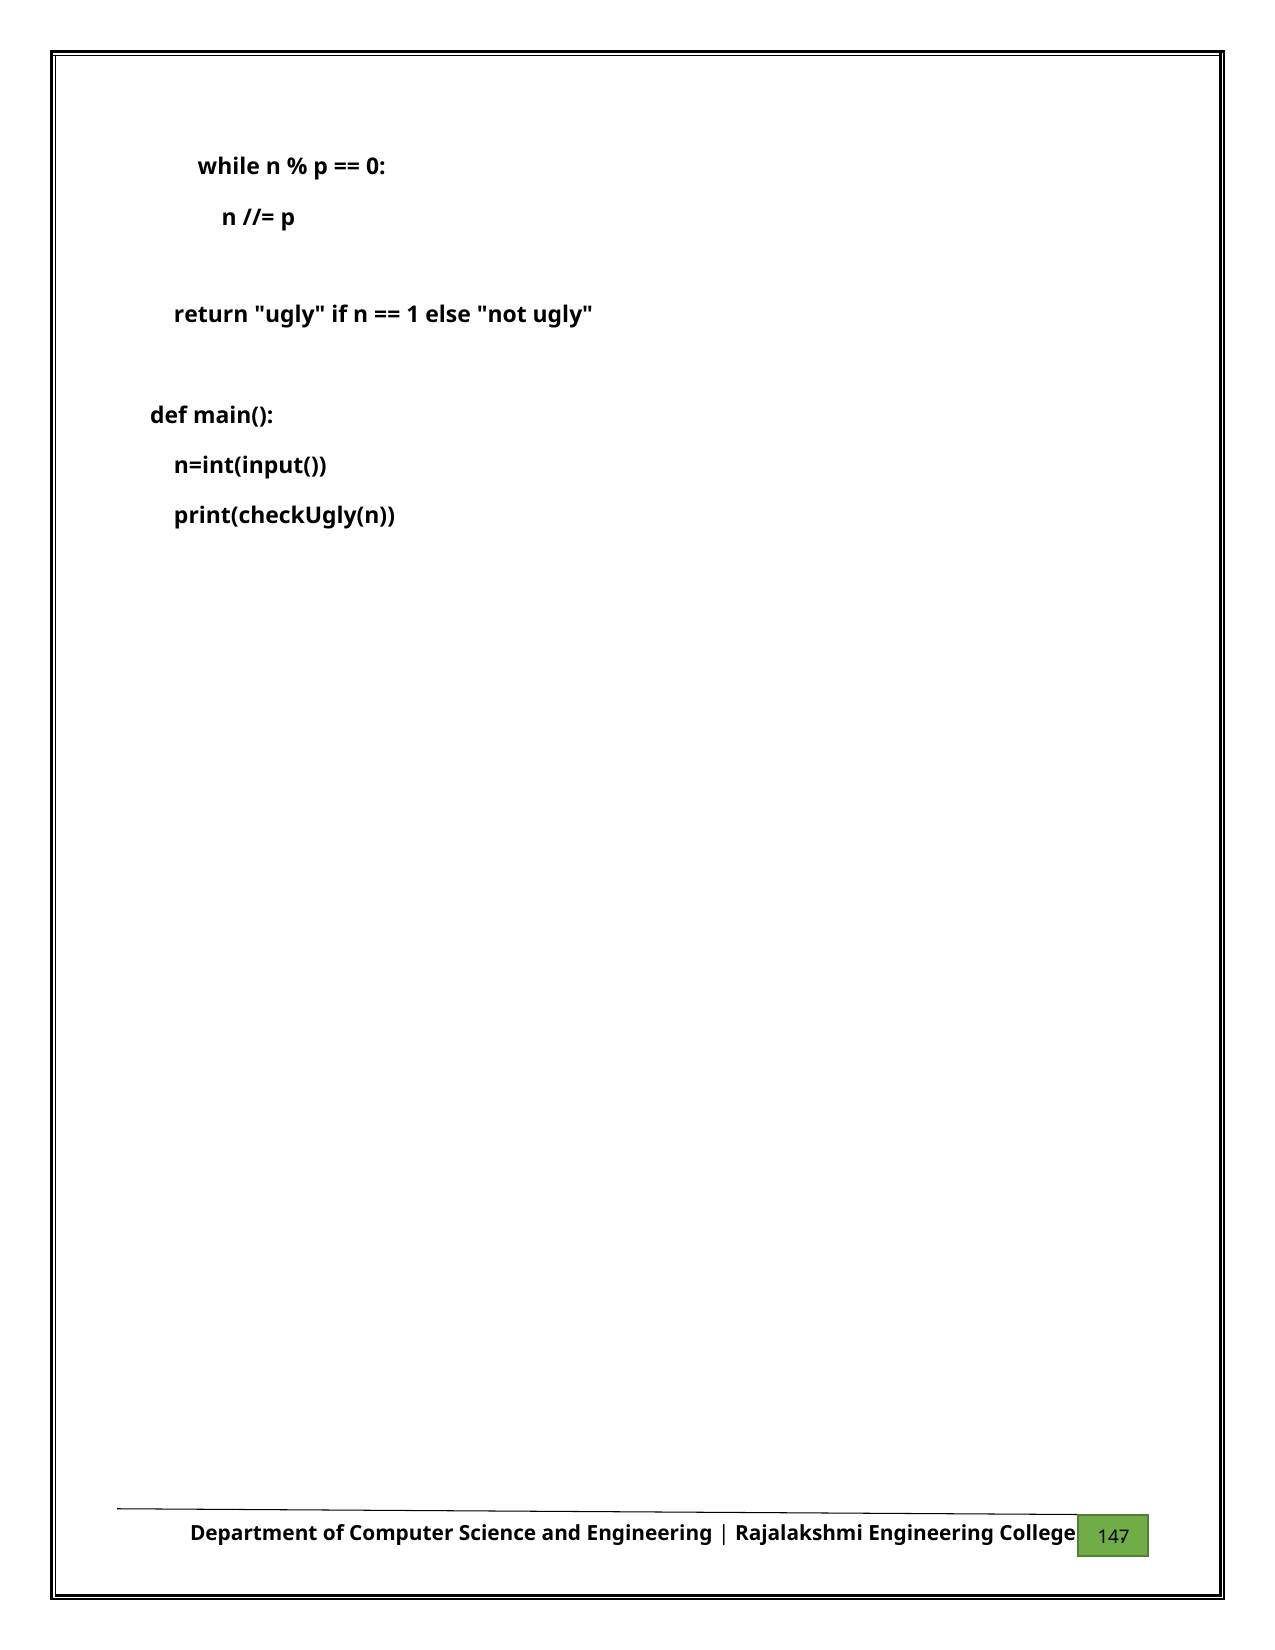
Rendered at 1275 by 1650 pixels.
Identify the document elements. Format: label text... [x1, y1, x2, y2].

text return "ugly" if n == 1 else "not ugly" [150, 298, 1125, 329]
text n=int(input()) [150, 449, 1125, 480]
text n //= p [150, 200, 1125, 232]
text def main(): [150, 398, 1125, 430]
text print(checkUgly(n)) [150, 499, 1125, 531]
text while n % p == 0: [150, 150, 1125, 181]
